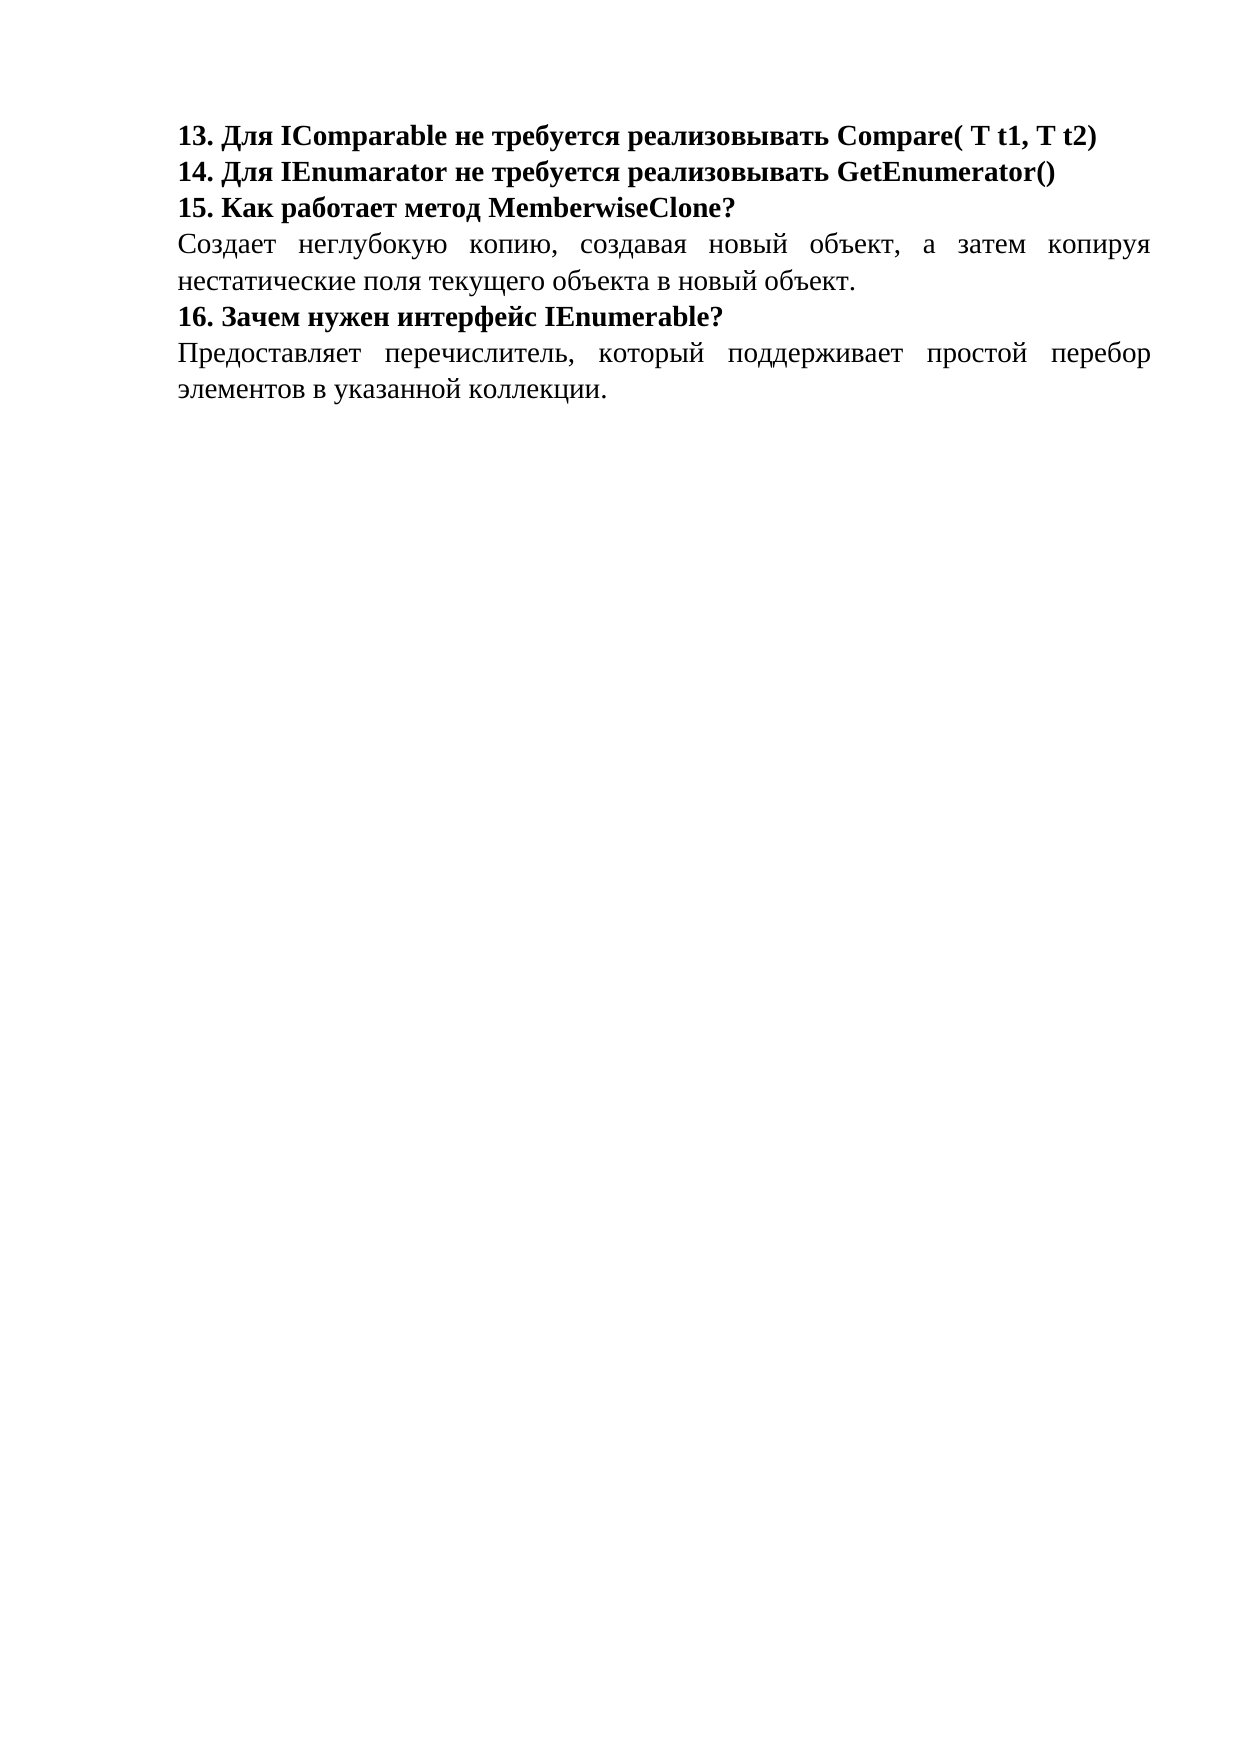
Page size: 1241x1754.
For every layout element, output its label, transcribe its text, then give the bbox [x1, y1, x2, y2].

text 14. Для IEnumarator не требуется реализовывать GetEnumerator() [177, 154, 1152, 188]
text Предоставляет перечислитель, который поддерживает простой перебор элементов в указанной коллекции. [177, 335, 1152, 405]
text 13. Для IComparable не требуется реализовывать Compare( T t1, T t2) [177, 118, 1152, 152]
text 16. Зачем нужен интерфейс IEnumerable? [177, 299, 1152, 332]
text Создает неглубокую копию, создавая новый объект, а затем копируя нестатические поля текущего объекта в новый объект. [177, 227, 1152, 296]
text 15. Как работает метод MemberwiseClone? [177, 190, 1152, 224]
